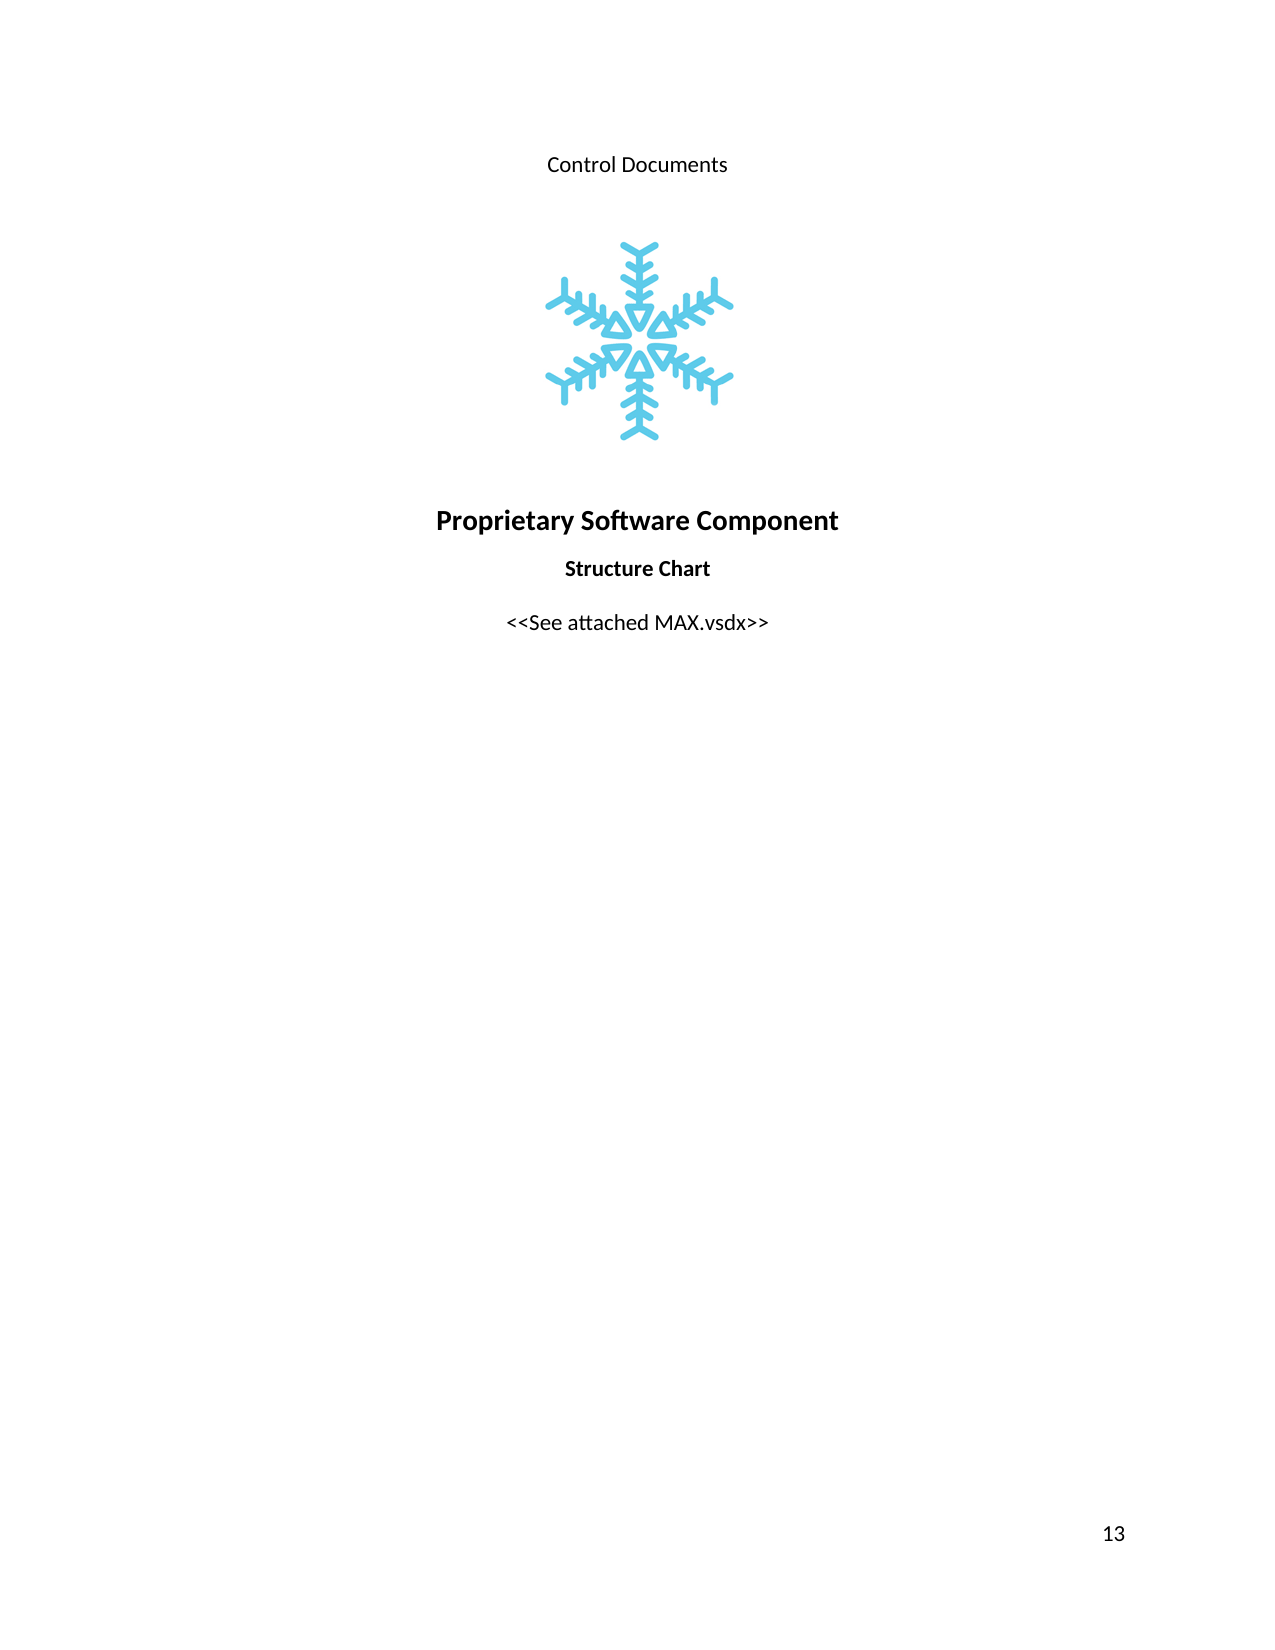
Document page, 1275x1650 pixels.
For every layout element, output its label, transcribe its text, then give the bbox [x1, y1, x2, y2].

text Proprietary Software Component [150, 502, 1125, 538]
text Structure Chart [150, 554, 1125, 582]
picture [369, 206, 907, 474]
text <<See attached MAX.vsdx>> [150, 599, 1125, 639]
